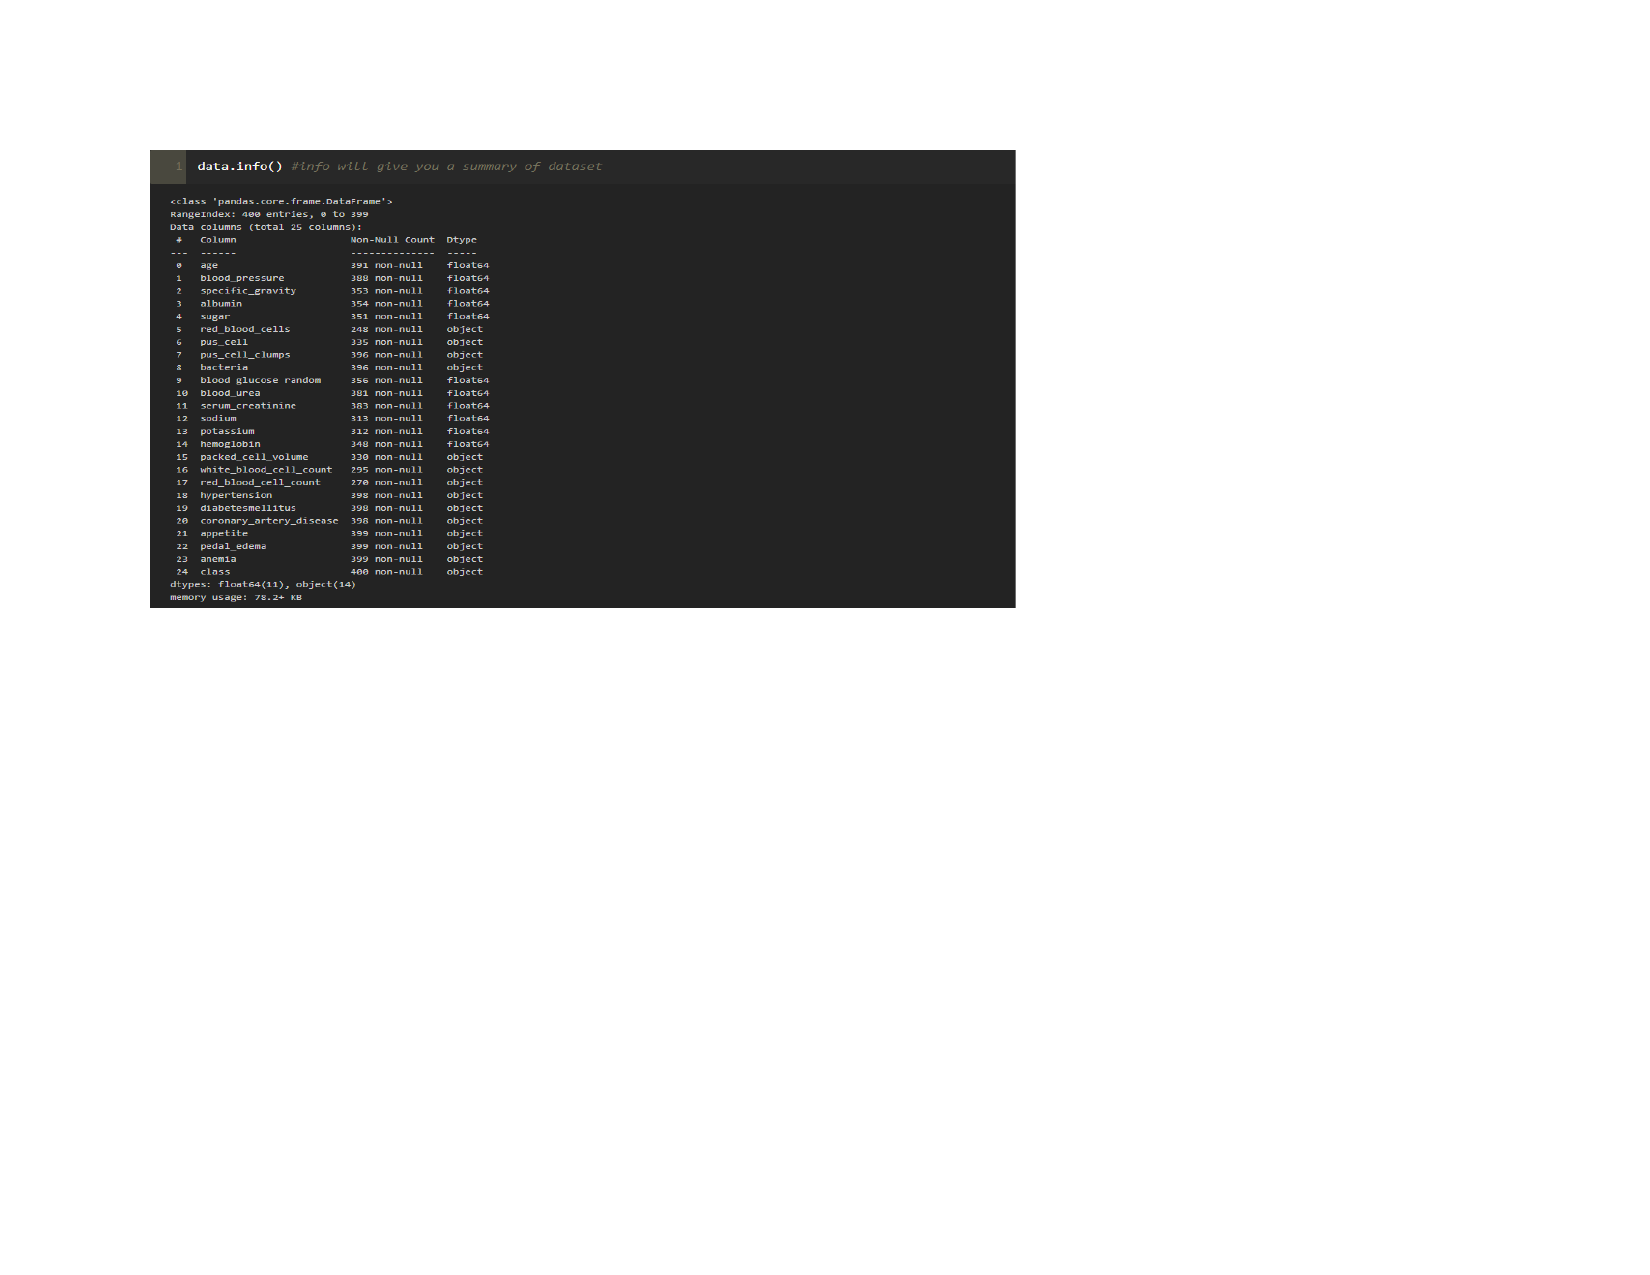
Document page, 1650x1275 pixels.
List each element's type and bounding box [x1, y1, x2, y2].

picture [150, 150, 1016, 608]
